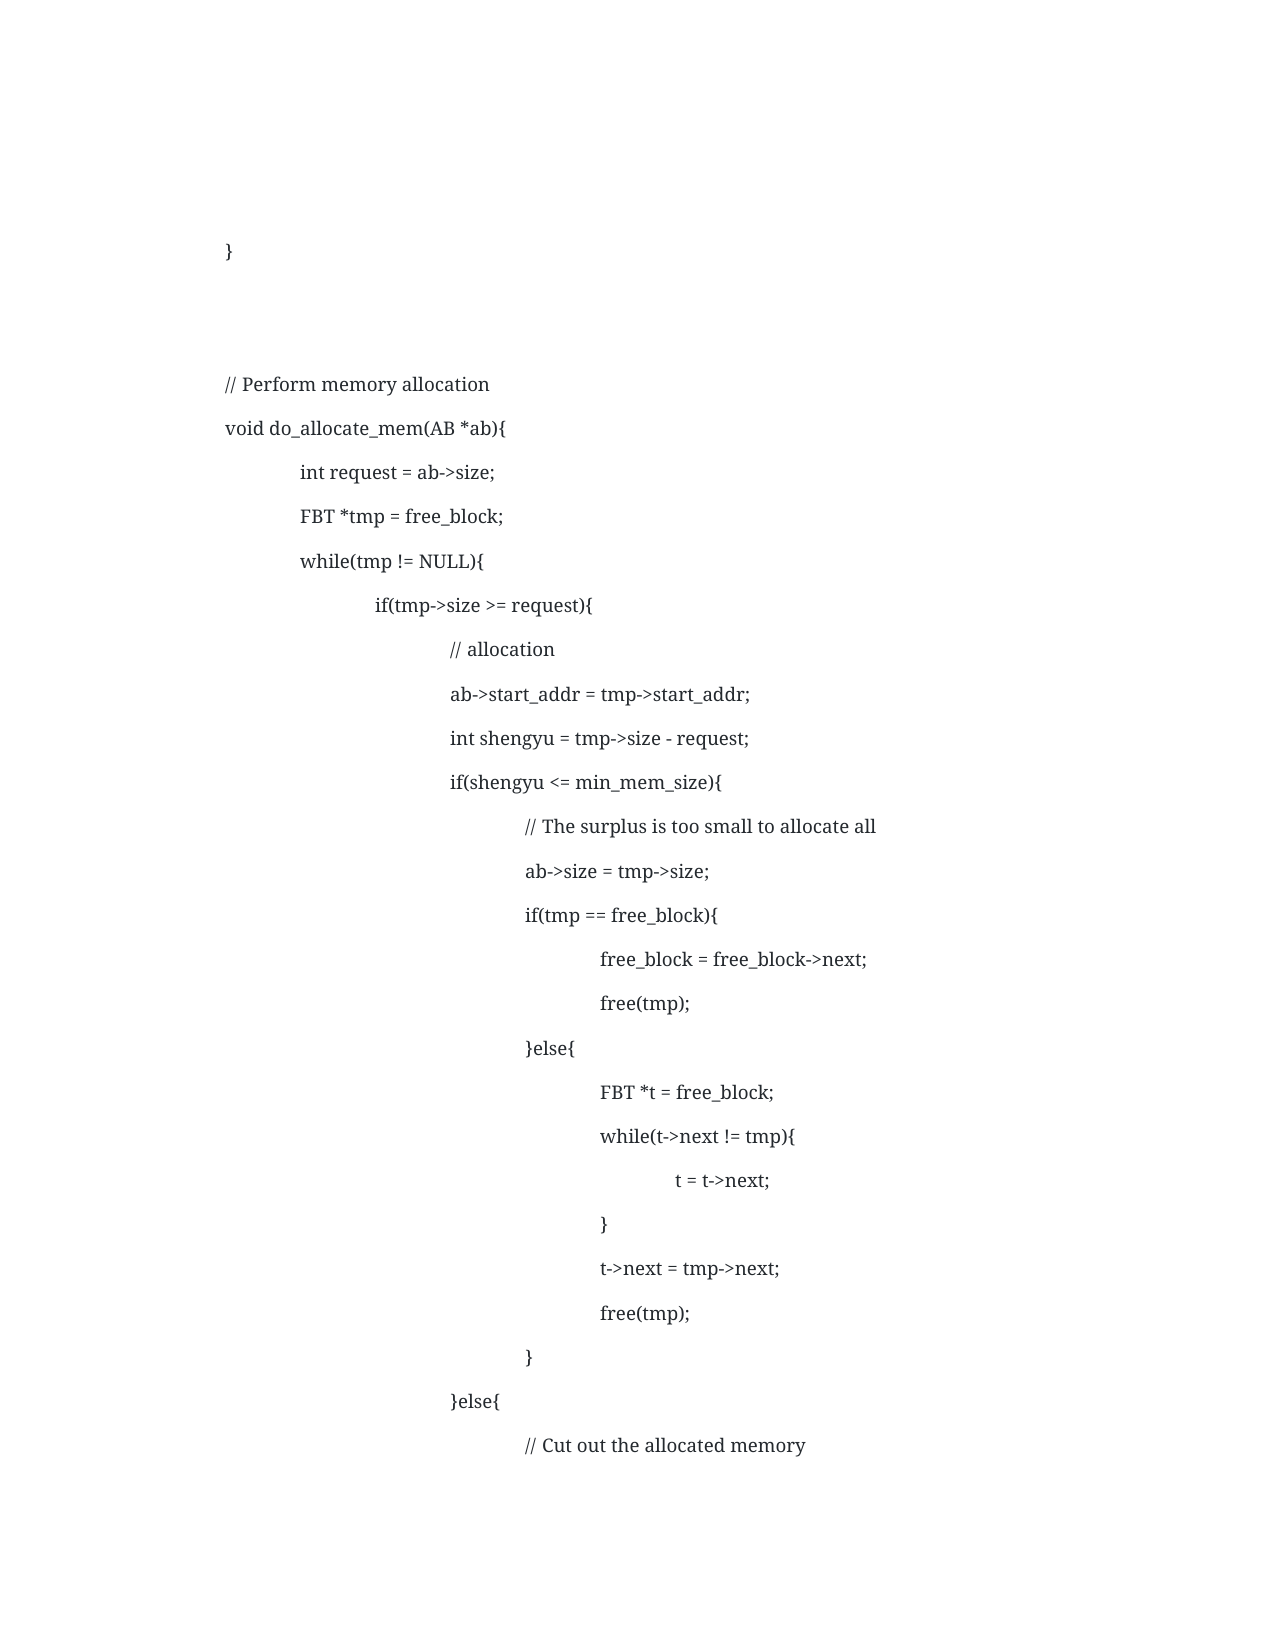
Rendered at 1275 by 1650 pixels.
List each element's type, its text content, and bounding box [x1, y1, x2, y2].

text free(tmp); [150, 991, 1125, 1016]
text t->next = tmp->next; [150, 1256, 1125, 1281]
text FBT *tmp = free_block; [150, 504, 1125, 529]
text if(tmp->size >= request){ [150, 592, 1125, 618]
text t = t->next; [150, 1167, 1125, 1193]
text }else{ [150, 1035, 1125, 1060]
text } [150, 1344, 1125, 1369]
text // allocation [150, 636, 1125, 662]
text free(tmp); [150, 1300, 1125, 1325]
text if(shengyu <= min_mem_size){ [150, 769, 1125, 795]
text void do_allocate_mem(AB *ab){ [150, 416, 1125, 441]
text // Cut out the allocated memory [150, 1432, 1125, 1458]
text ab->size = tmp->size; [150, 858, 1125, 884]
text free_block = free_block->next; [150, 947, 1125, 972]
text // Perform memory allocation [150, 371, 1125, 396]
text if(tmp == free_block){ [150, 902, 1125, 928]
text } [150, 238, 1125, 264]
text // The surplus is too small to allocate all [150, 813, 1125, 839]
text int request = ab->size; [150, 460, 1125, 485]
text ab->start_addr = tmp->start_addr; [150, 681, 1125, 707]
text while(tmp != NULL){ [150, 548, 1125, 573]
text }else{ [150, 1388, 1125, 1414]
text } [150, 1212, 1125, 1237]
text while(t->next != tmp){ [150, 1123, 1125, 1149]
text int shengyu = tmp->size - request; [150, 725, 1125, 751]
text FBT *t = free_block; [150, 1079, 1125, 1104]
